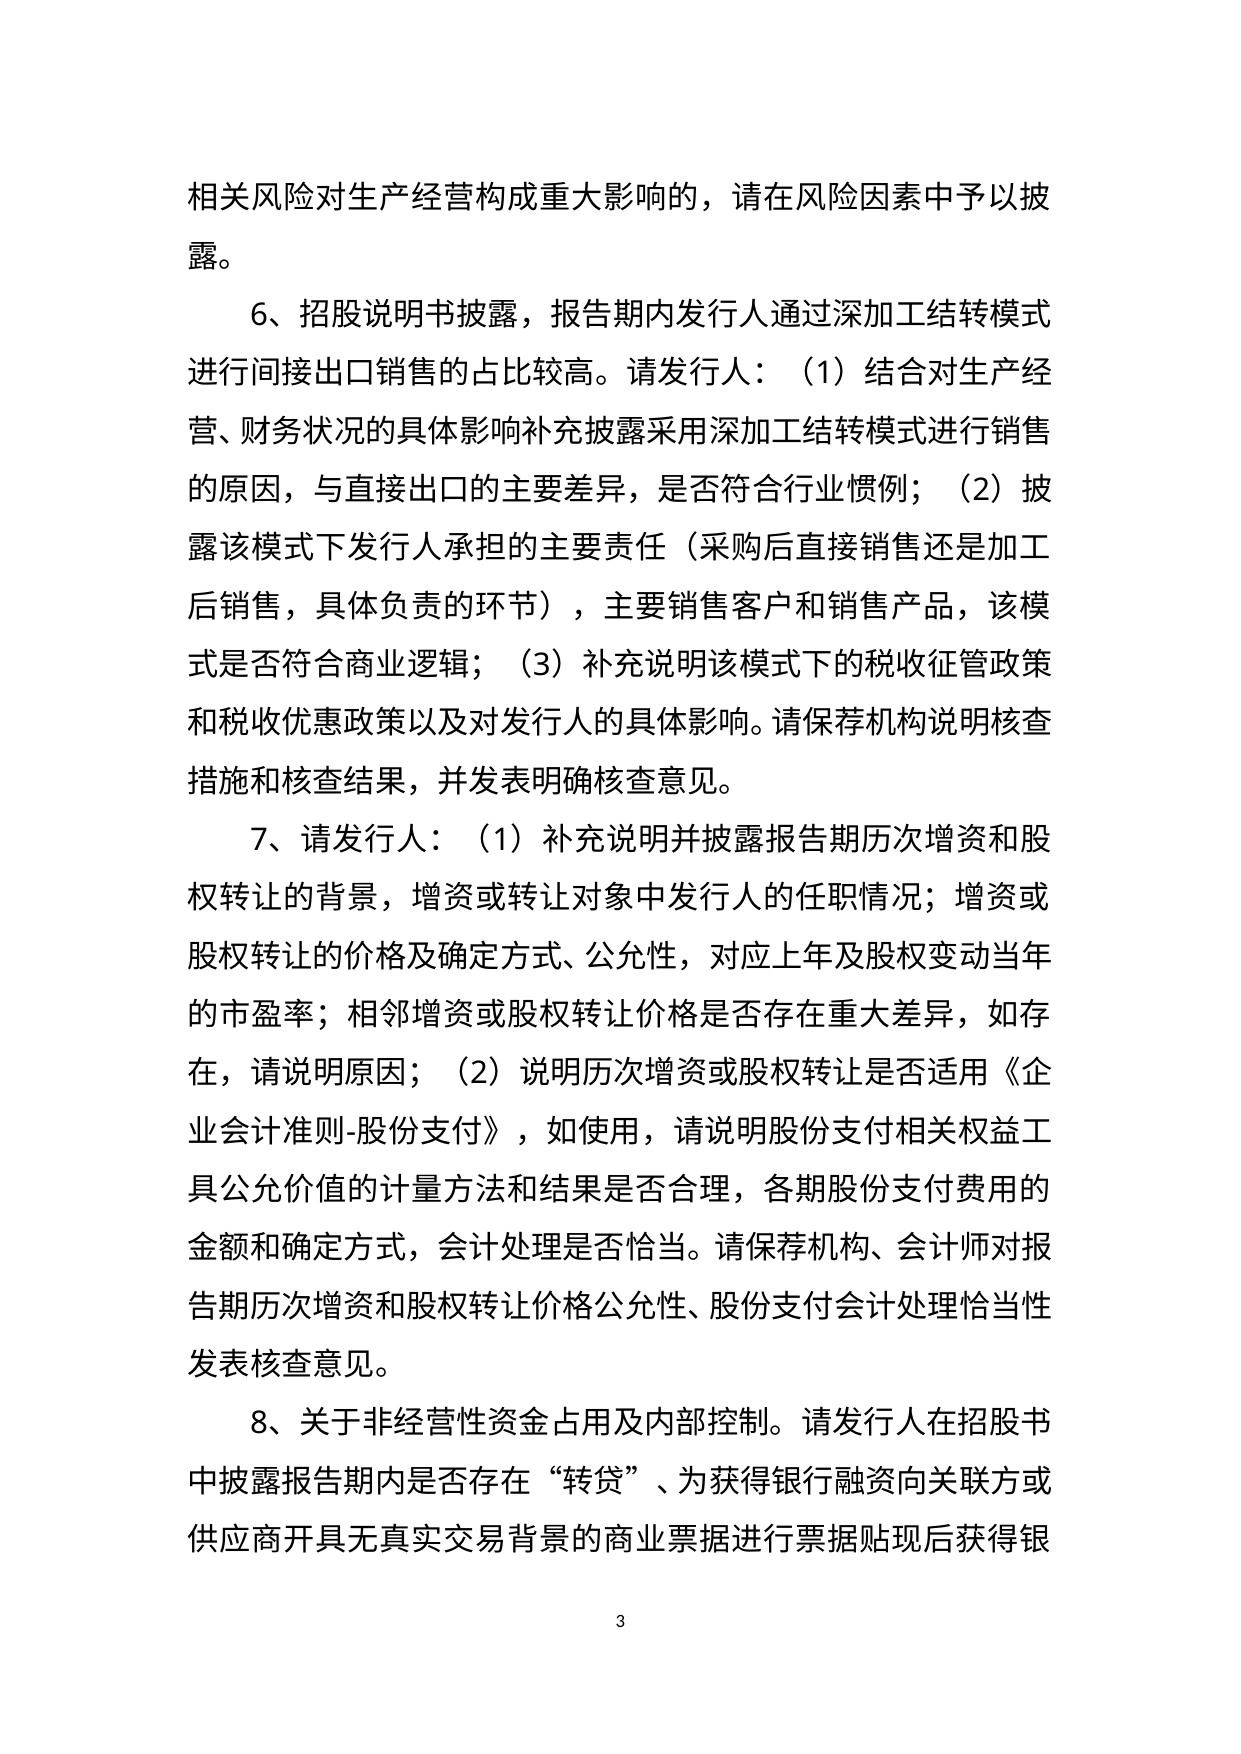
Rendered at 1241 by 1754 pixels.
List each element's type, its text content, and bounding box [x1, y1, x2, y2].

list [187, 162, 1053, 279]
list 7、请发行人：（1）补充说明并披露报告期历次增资和股权转让的背景，增资或转让对象中发行人的任职情况；增资或股权转让的价格及确定方式、公允性，对应上年及股权变动当年的市盈率；相邻增资或股权转让价格是否存在重大差异，如存在，请说明原因；（2）说明历次增资或股权转让是否适用《企业会计准则-股份支付》，如使用，请说明股份支付相关权益工具公允价值的计量方法和结果是否合理，各期股份支付费用的金额和确定方式，会计处理是否恰当。请保荐机构、会计师对报告期历次增资和股权转让价格公允性、股份支付会计处理恰当性发表核查意见。 [187, 804, 1053, 1387]
list 6、招股说明书披露，报告期内发行人通过深加工结转模式进行间接出口销售的占比较高。请发行人：（1）结合对生产经营、财务状况的具体影响补充披露采用深加工结转模式进行销售的原因，与直接出口的主要差异，是否符合行业惯例；（2）披露该模式下发行人承担的主要责任（采购后直接销售还是加工后销售，具体负责的环节），主要销售客户和销售产品，该模式是否符合商业逻辑；（3）补充说明该模式下的税收征管政策和税收优惠政策以及对发行人的具体影响。请保荐机构说明核查措施和核查结果，并发表明确核查意见。 [187, 279, 1053, 804]
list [187, 1387, 1053, 1562]
